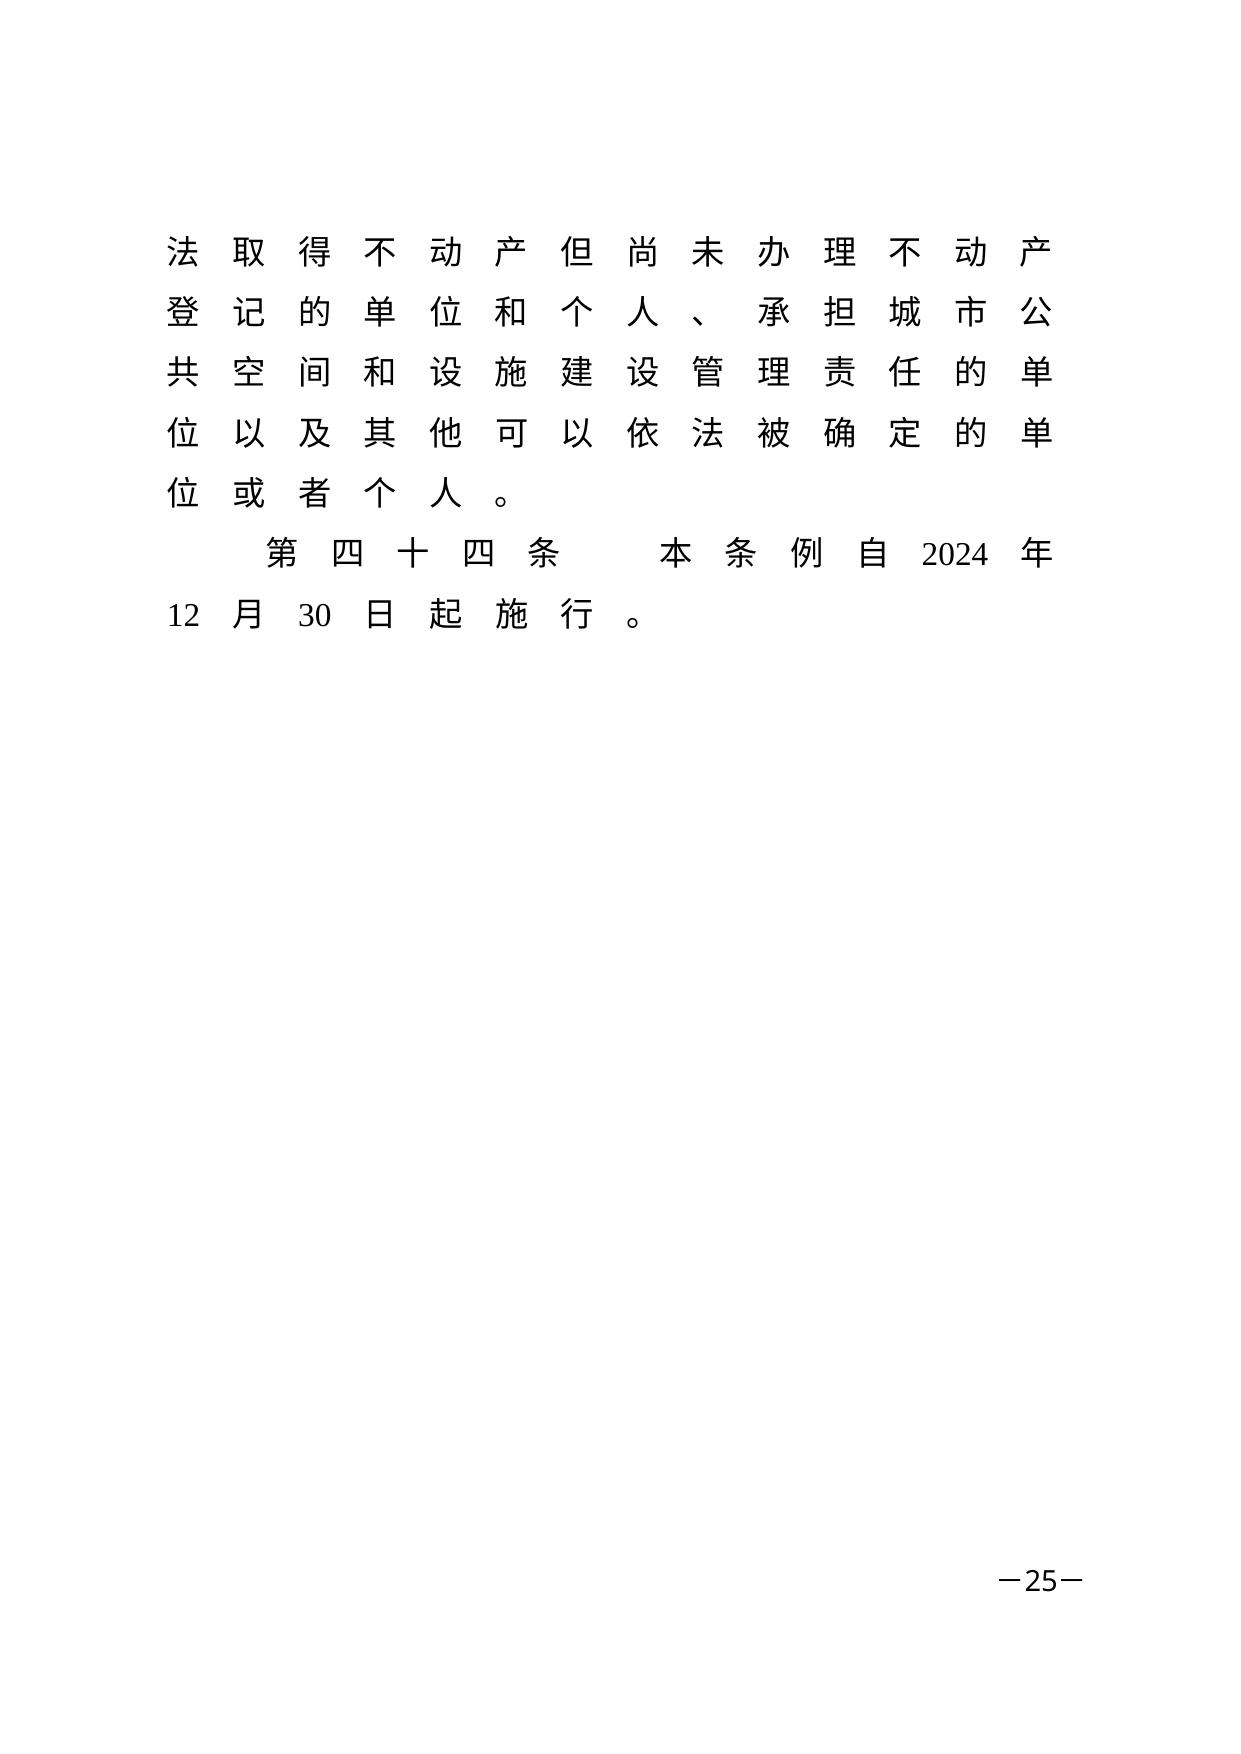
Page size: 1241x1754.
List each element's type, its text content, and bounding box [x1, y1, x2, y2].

text （二）物业权利人，是指不动产所有权人、合法建造或者依法取得不动产但尚未办理不动产登记的单位和个人、承担城市公共空间和设施建设管理责任的单位以及其他可以依法被确定的单位或者个人。 [167, 219, 1085, 521]
text 第四十四条 本条例自2024年12月30日起施行。 [167, 521, 1085, 642]
